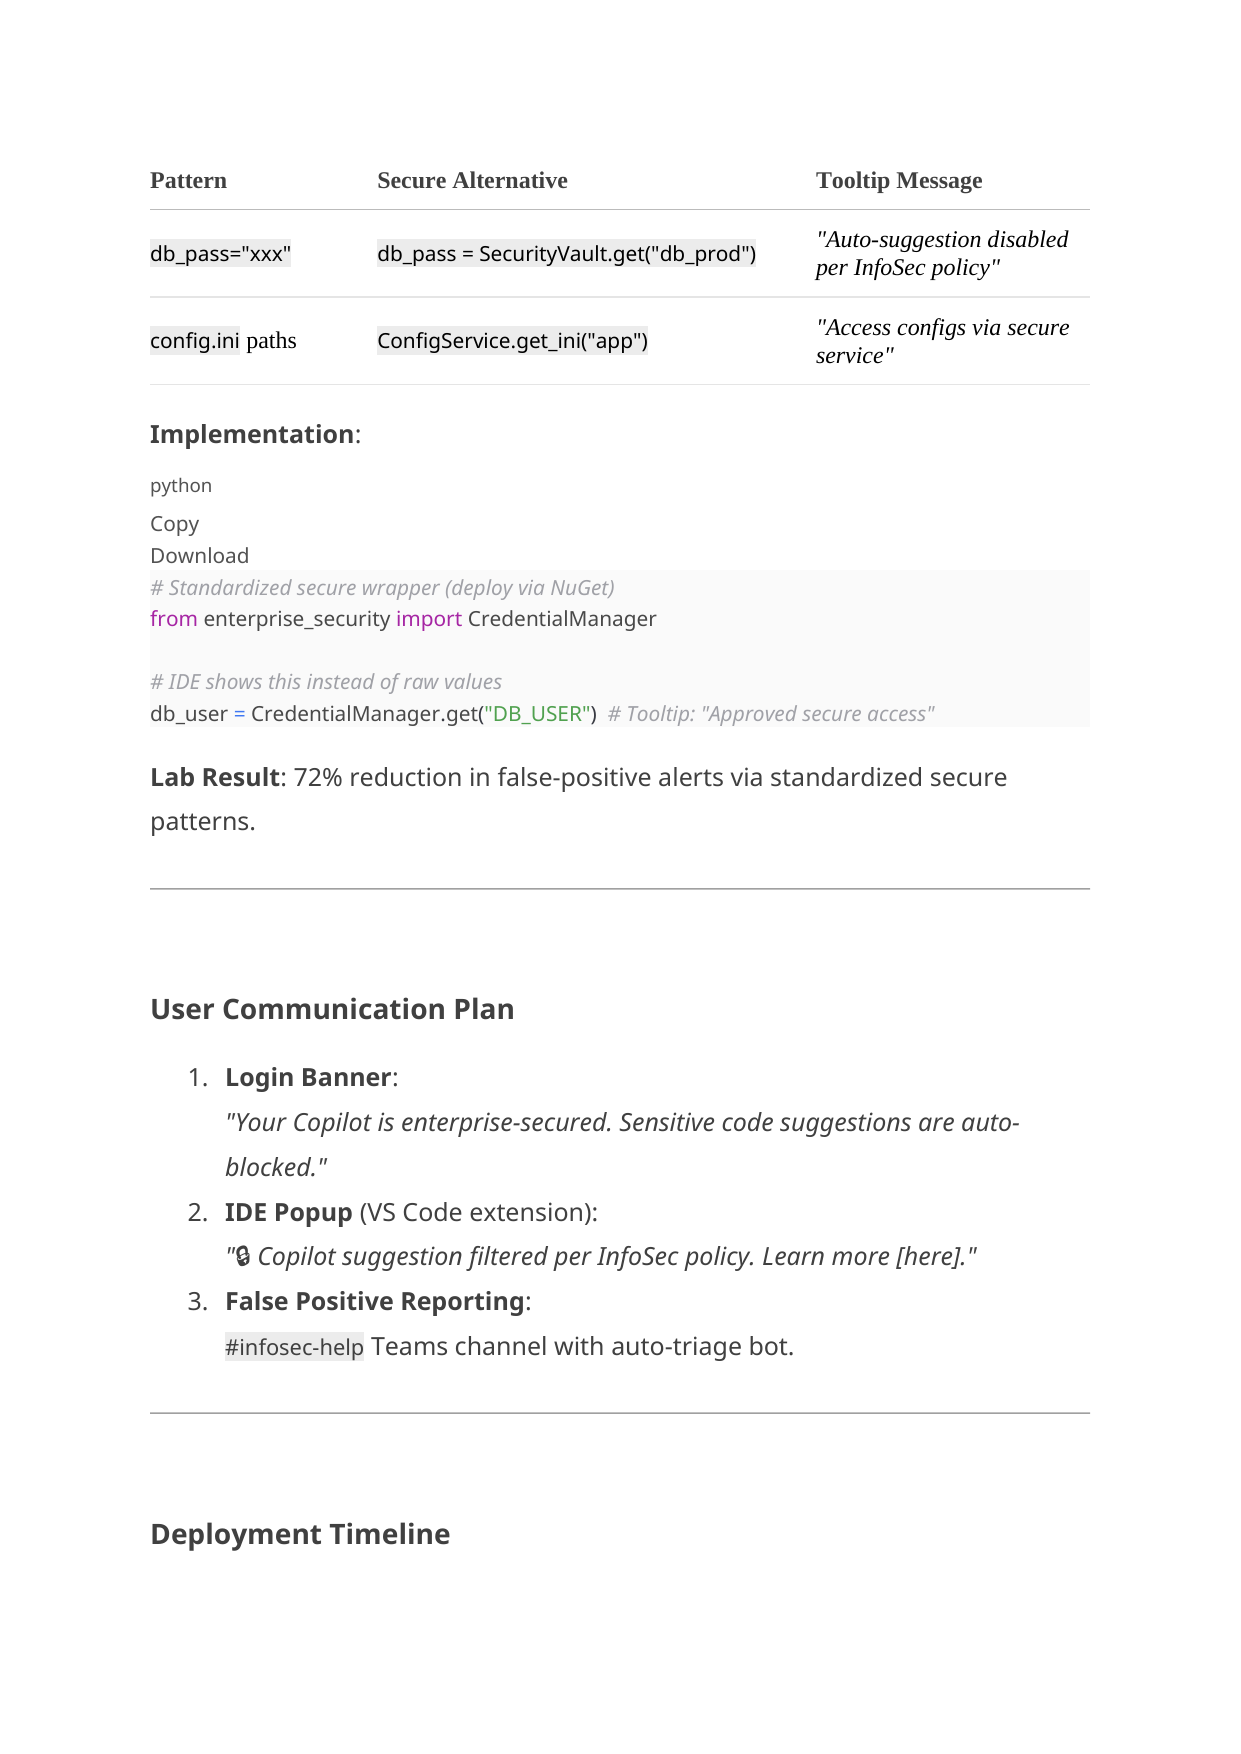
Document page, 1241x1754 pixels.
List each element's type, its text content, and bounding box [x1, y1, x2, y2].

text Download [150, 537, 1090, 570]
text Copy [150, 498, 1090, 537]
text db_user = CredentialManager.get("DB_USER") # Tooltip: "Approved secure access" [150, 696, 1090, 727]
text User Communication Plan [150, 990, 1090, 1028]
text python [150, 472, 1090, 498]
text Implementation: [150, 406, 1090, 451]
text # Standardized secure wrapper (deploy via NuGet) [150, 570, 1090, 601]
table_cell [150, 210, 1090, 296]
list False Positive Reporting: #infosec-help Teams channel with auto-triage bot. [187, 1273, 1090, 1362]
list Login Banner: "Your Copilot is enterprise-secured. Sensitive code suggestions are auto-blocked." [187, 1049, 1090, 1183]
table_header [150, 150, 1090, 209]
text # IDE shows this instead of raw values [150, 664, 1090, 696]
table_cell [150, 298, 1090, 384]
list IDE Popup (VS Code extension): "🔒 Copilot suggestion filtered per InfoSec policy. Learn more [here]." [187, 1183, 1090, 1273]
text from enterprise_security import CredentialManager [150, 601, 1090, 633]
text Lab Result: 72% reduction in false-positive alerts via standardized secure patterns. [150, 749, 1090, 838]
text Deployment Timeline [150, 1514, 1090, 1552]
